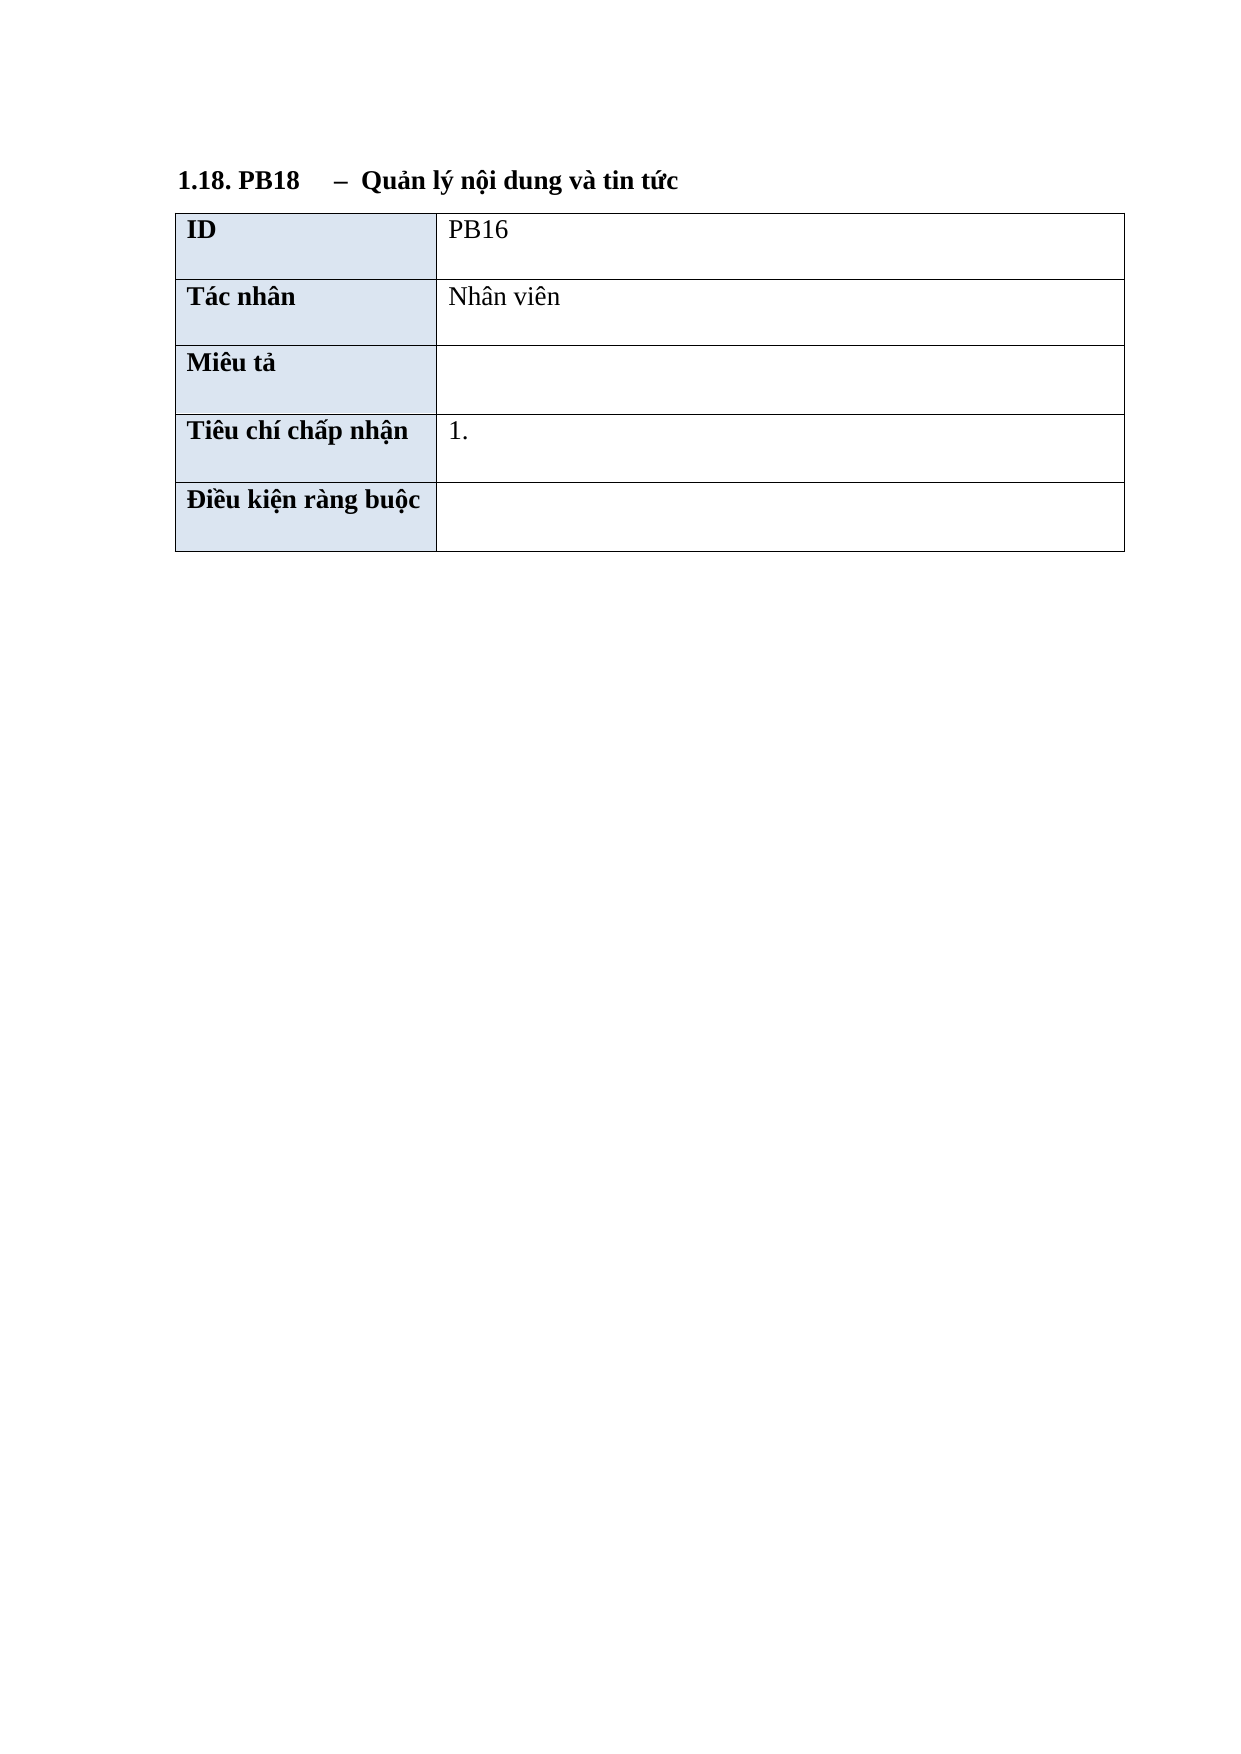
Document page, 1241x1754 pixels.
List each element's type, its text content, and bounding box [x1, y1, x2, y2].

table_header PB16 [437, 214, 1124, 279]
table_cell Miêu tả [176, 346, 436, 413]
table_cell [437, 483, 1124, 551]
table_cell Tiêu chí chấp nhận [176, 415, 436, 482]
table_cell Nhân viên [437, 280, 1124, 345]
table_cell [437, 346, 1124, 413]
table_cell Tác nhân [176, 280, 436, 345]
table_header ID [176, 214, 436, 279]
table_cell [437, 415, 1124, 482]
subtitle 1.18. PB18 – Quản lý nội dung và tin tức [177, 164, 1122, 196]
table_cell Điều kiện ràng buộc [176, 483, 436, 551]
